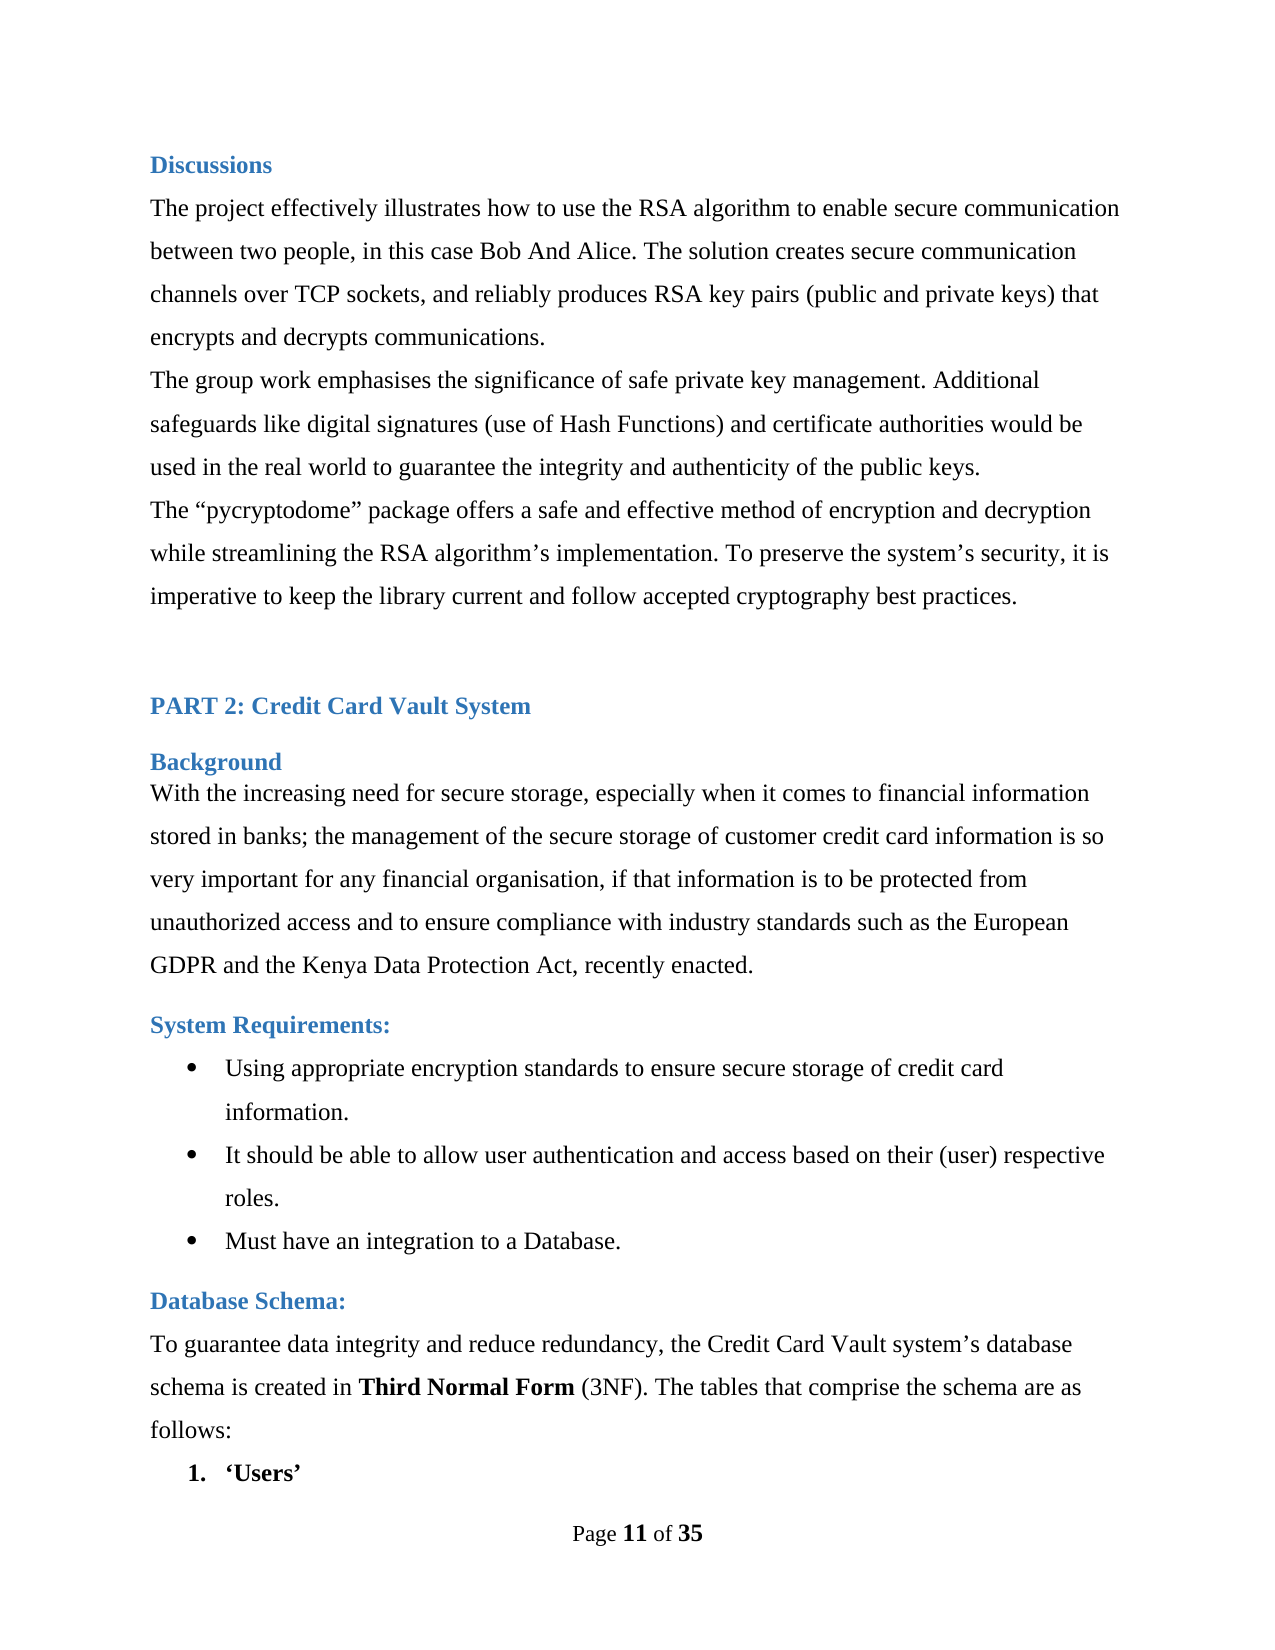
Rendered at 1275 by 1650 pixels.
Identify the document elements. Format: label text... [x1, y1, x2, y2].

subtitle PART 2: Credit Card Vault System [150, 691, 1125, 720]
subtitle Background [150, 747, 1125, 776]
list ‘Users’ [187, 1458, 1125, 1487]
list Must have an integration to a Database. [187, 1226, 1125, 1255]
text The project effectively illustrates how to use the RSA algorithm to enable secure communication between two people, in this case Bob And Alice. The solution creates secure communication channels over TCP sockets, and reliably produces RSA key pairs (public and private keys) that encrypts and decrypts communications. The group work emphasises the significance of safe private key management. Additional safeguards like digital signatures (use of Hash Functions) and certificate authorities would be used in the real world to guarantee the integrity and authenticity of the public keys. The “pycryptodome” package offers a safe and effective method of encryption and decryption while streamlining the RSA algorithm’s implementation. To preserve the system’s security, it is imperative to keep the library current and follow accepted cryptography best practices. [150, 193, 1125, 652]
text With the increasing need for secure storage, especially when it comes to financial information stored in banks; the management of the secure storage of customer credit card information is so very important for any financial organisation, if that information is to be protected from unauthorized access and to ensure compliance with industry standards such as the European GDPR and the Kenya Data Protection Act, recently enacted. [150, 778, 1125, 979]
list It should be able to allow user authentication and access based on their (user) respective roles. [187, 1140, 1125, 1212]
text To guarantee data integrity and reduce redundancy, the Credit Card Vault system’s database schema is created in Third Normal Form (3NF). The tables that comprise the schema are as follows: [150, 1329, 1125, 1444]
subtitle Database Schema: [150, 1286, 1125, 1314]
list Using appropriate encryption standards to ensure secure storage of credit card information. [187, 1053, 1125, 1125]
subtitle Discussions [150, 150, 1125, 179]
subtitle System Requirements: [150, 1010, 1125, 1039]
